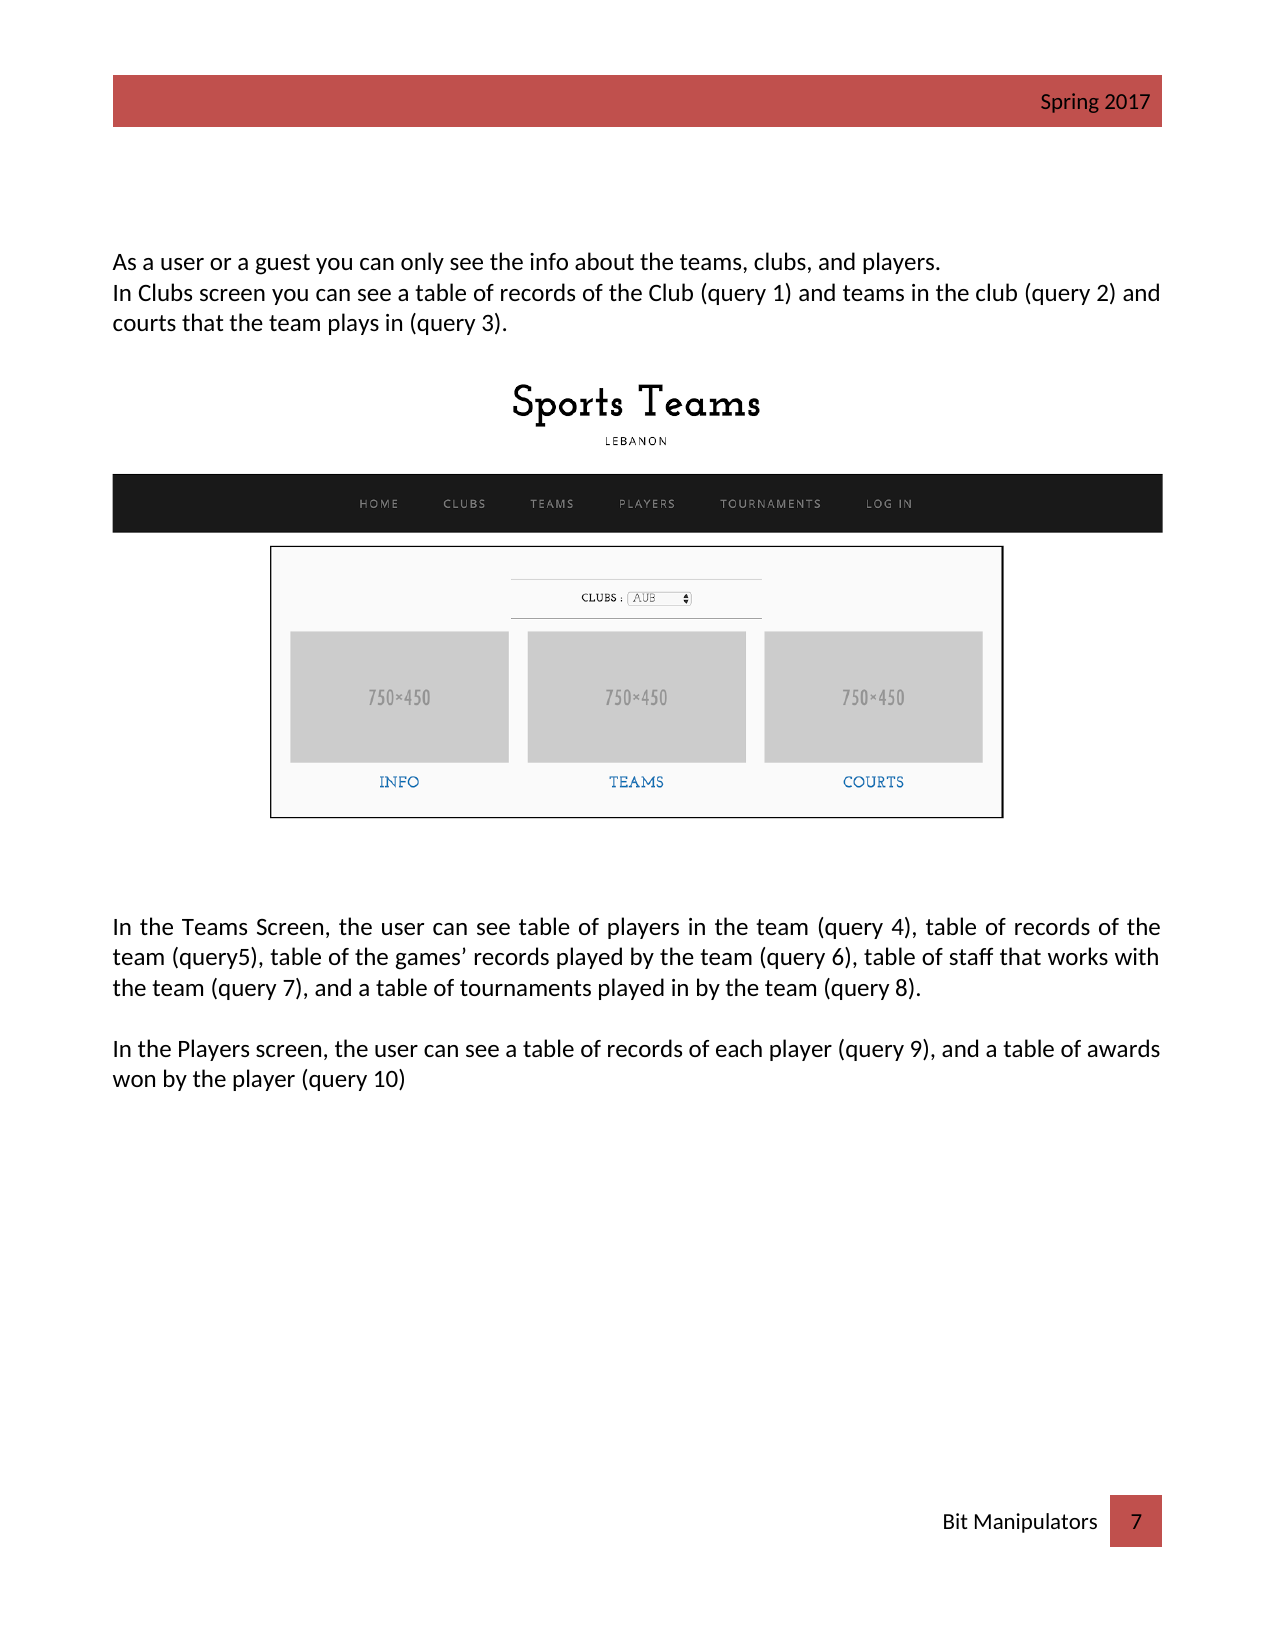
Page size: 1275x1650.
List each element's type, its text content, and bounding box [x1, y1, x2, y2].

picture [112, 368, 1163, 881]
text In Clubs screen you can see a table of records of the Club (query 1) and teams in the club (query 2) and courts that the team plays in (query 3). [112, 277, 1162, 338]
text In the Players screen, the user can see a table of records of each player (query 9), and a table of awards won by the player (query 10) [112, 1033, 1162, 1094]
text In the Teams Screen, the user can see table of players in the team (query 4), table of records of the team (query5), table of the games’ records played by the team (query 6), table of staff that works with the team (query 7), and a table of tournaments played in by the team (query 8). [112, 911, 1162, 1003]
text As a user or a guest you can only see the info about the teams, clubs, and players. [112, 247, 1162, 277]
